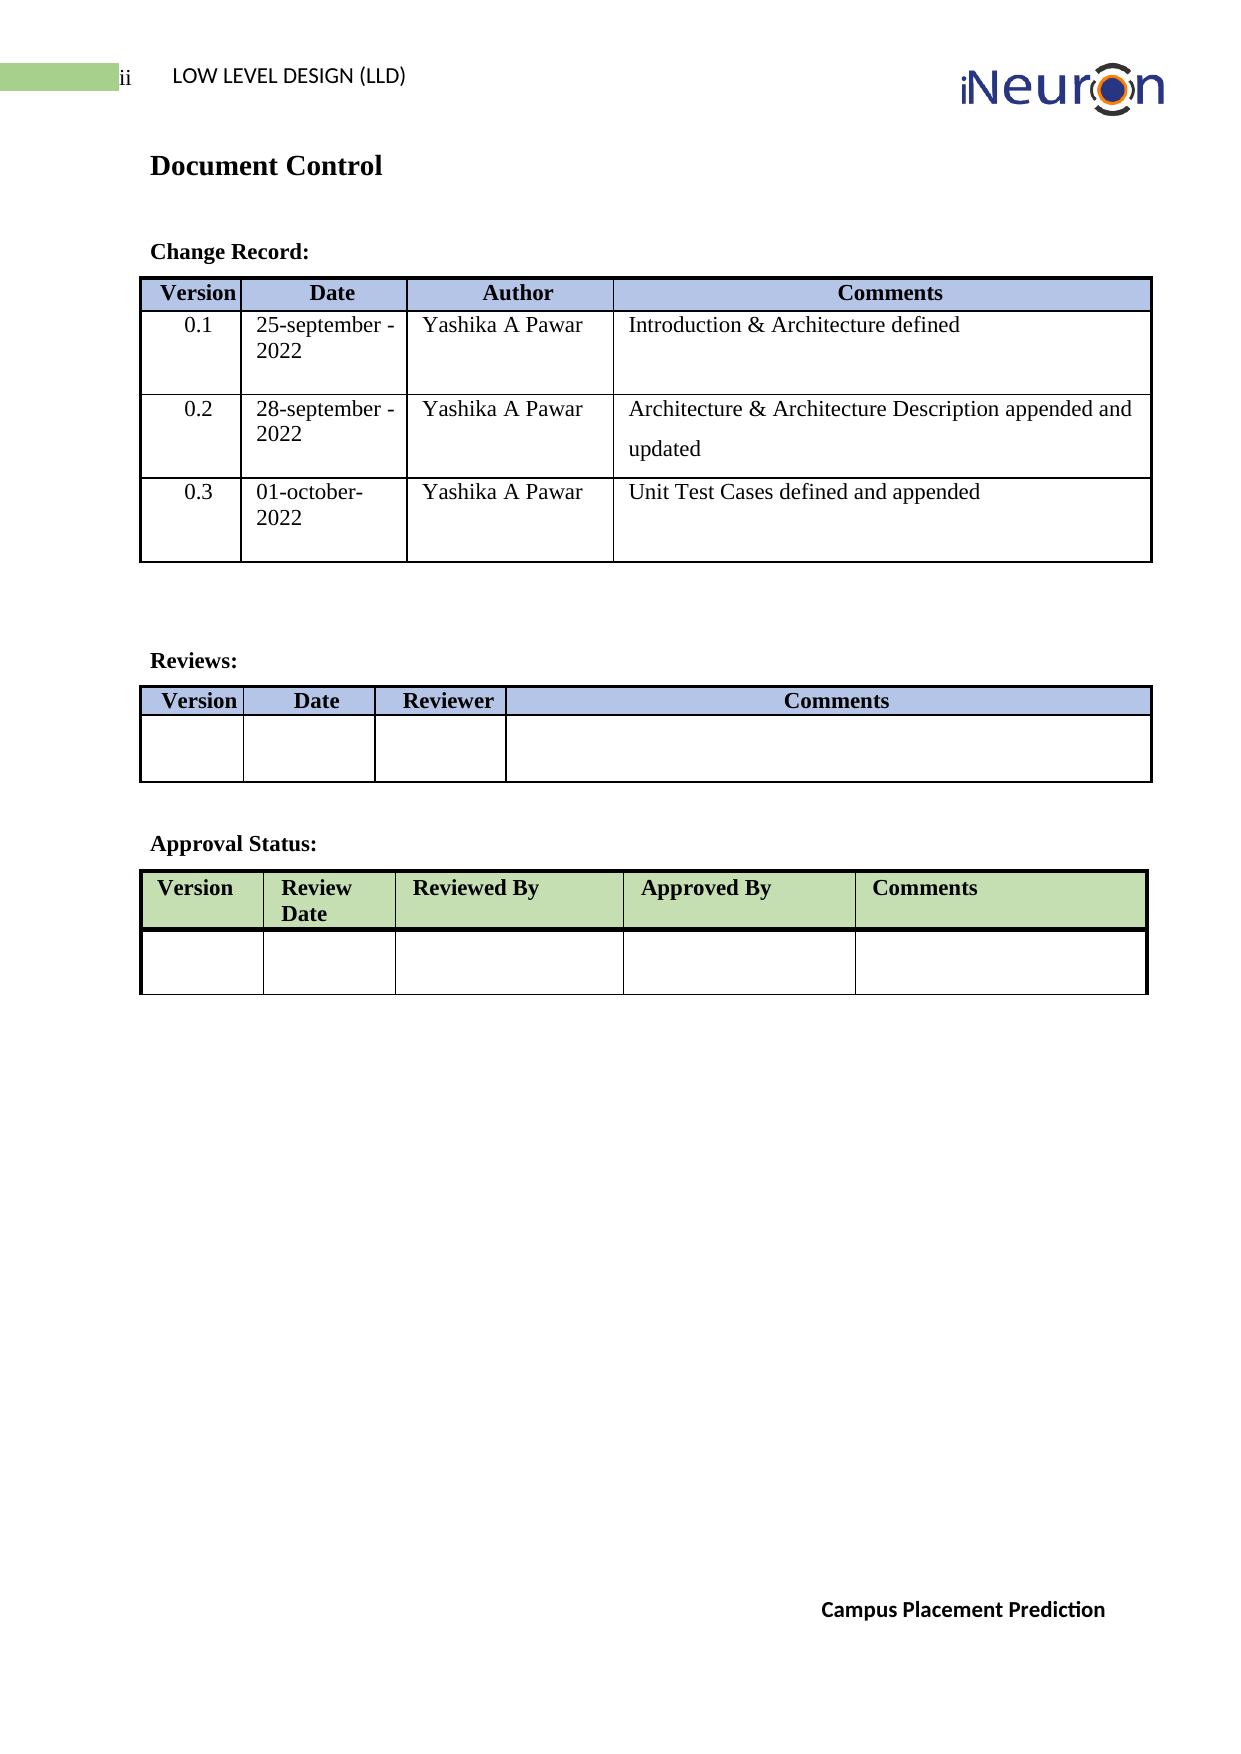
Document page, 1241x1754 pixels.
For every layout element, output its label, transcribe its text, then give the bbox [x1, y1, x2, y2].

table_cell Yashika A Pawar [408, 312, 613, 394]
table_cell 0.3 [142, 479, 240, 561]
table_cell Yashika A Pawar [408, 395, 613, 477]
table_header Reviewer [376, 688, 505, 714]
table_cell 01-october-2022 [242, 479, 406, 561]
text Document Control [150, 148, 1173, 182]
table_cell [244, 716, 374, 781]
table_header Author [408, 280, 613, 310]
table_header Version [142, 280, 240, 310]
table_cell [507, 716, 1150, 781]
table_cell [143, 932, 263, 994]
table_header Date [244, 688, 374, 714]
text Reviews: [150, 647, 1173, 673]
table_cell 0.2 [142, 395, 240, 477]
picture [961, 62, 1164, 116]
table_cell Yashika A Pawar [408, 479, 613, 561]
table_header Date [242, 280, 406, 310]
table_cell [624, 932, 855, 994]
table_header Review Date [264, 873, 395, 927]
table_cell Architecture & Architecture Description appended and updated [614, 395, 1150, 477]
table_cell [856, 932, 1145, 994]
table_cell [142, 716, 243, 781]
table_header Comments [856, 873, 1145, 927]
table_cell Introduction & Architecture defined [614, 312, 1150, 394]
table_header Version [142, 688, 243, 714]
table_header Approved By [624, 873, 855, 927]
table_cell Unit Test Cases defined and appended [614, 479, 1150, 561]
table_header Reviewed By [396, 873, 623, 927]
text Change Record: [150, 238, 1173, 264]
table_cell 25-september -2022 [242, 312, 406, 394]
table_cell 28-september -2022 [242, 395, 406, 477]
table_header Comments [614, 280, 1150, 310]
table_header Version [143, 873, 263, 927]
table_cell [396, 932, 623, 994]
table_cell [376, 716, 505, 781]
table_cell [264, 932, 395, 994]
text Approval Status: [150, 830, 1173, 857]
table_header Comments [507, 688, 1150, 714]
table_cell 0.1 [142, 312, 240, 394]
text Campus Placement Prediction [821, 1595, 1173, 1623]
